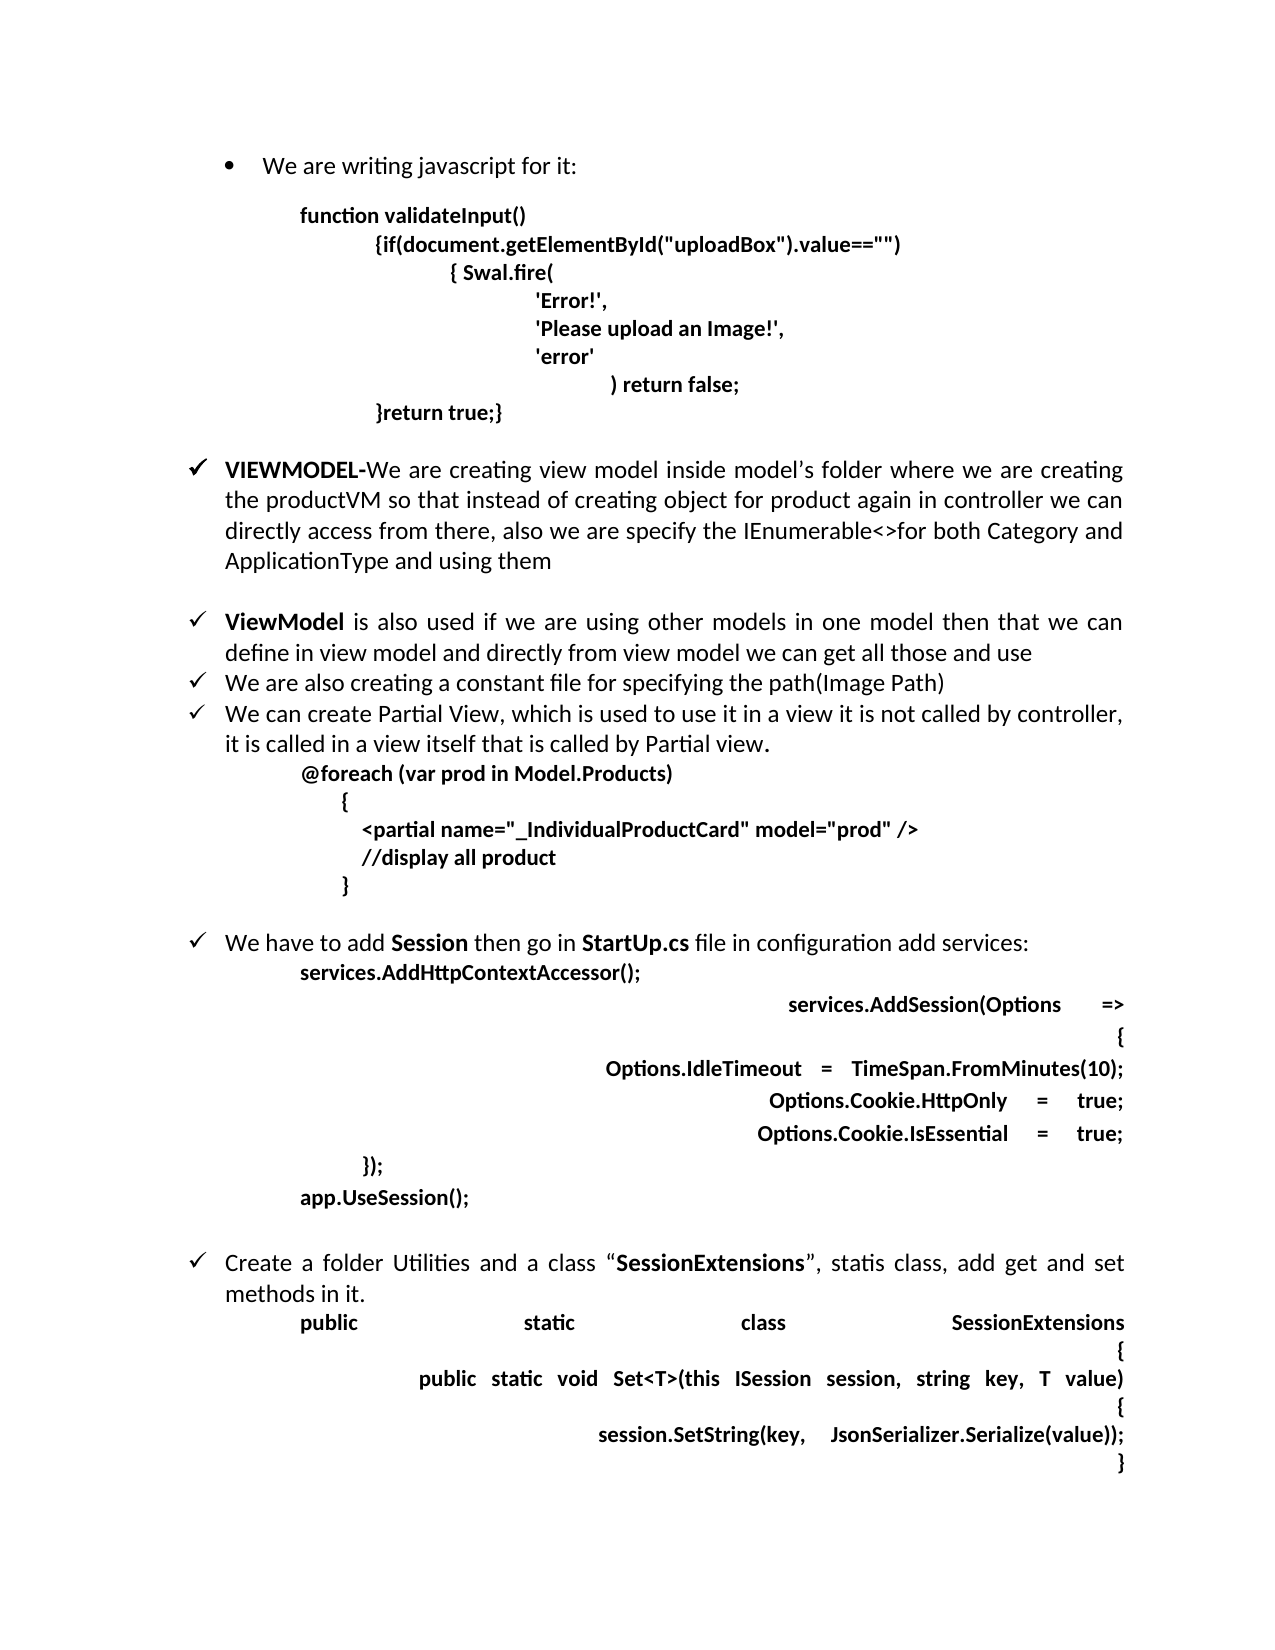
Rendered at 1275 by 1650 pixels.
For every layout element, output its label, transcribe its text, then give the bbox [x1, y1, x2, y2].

text 'Error!', [187, 286, 1125, 314]
list We are also creating a constant file for specifying the path(Image Path) [187, 667, 1125, 698]
text } [300, 871, 1125, 899]
text //display all product [300, 843, 1125, 871]
list We can create Partial View, which is used to use it in a view it is not called by controller, it is called in a view itself that is called by Partial view. [187, 698, 1125, 759]
list Create a folder Utilities and a class “SessionExtensions”, statis class, add get and set methods in it. [187, 1247, 1125, 1308]
text <partial name="_IndividualProductCard" model="prod" /> [300, 815, 1125, 843]
text {if(document.getElementById("uploadBox").value=="") [300, 230, 1125, 258]
text 'Please upload an Image!', [187, 314, 1125, 342]
text { [300, 787, 1125, 815]
text @foreach (var prod in Model.Products) [300, 759, 1125, 787]
text services.AddHttpContextAccessor(); services.AddSession(Options => { Options.IdleTimeout = TimeSpan.FromMinutes(10); Options.Cookie.HttpOnly = true; Options.Cookie.IsEssential = true; }); [300, 958, 1125, 1179]
list VIEWMODEL-We are creating view model inside model’s folder where we are creating the productVM so that instead of creating object for product again in controller we can directly access from there, also we are specify the IEnumerable<>for both Category and ApplicationType and using them [187, 454, 1125, 576]
list We have to add Session then go in StartUp.cs file in configuration add services: [187, 927, 1125, 958]
text }return true;} [262, 398, 1125, 426]
list ViewModel is also used if we are using other models in one model then that we can define in view model and directly from view model we can get all those and use [187, 606, 1125, 667]
text 'error' [187, 342, 1125, 370]
text app.UseSession(); [300, 1183, 1125, 1211]
text ) return false; [225, 370, 1125, 398]
text function validateInput() [300, 202, 1125, 230]
text { Swal.fire( [300, 258, 1125, 286]
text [300, 1308, 1125, 1477]
list We are writing javascript for it: [225, 150, 1125, 181]
